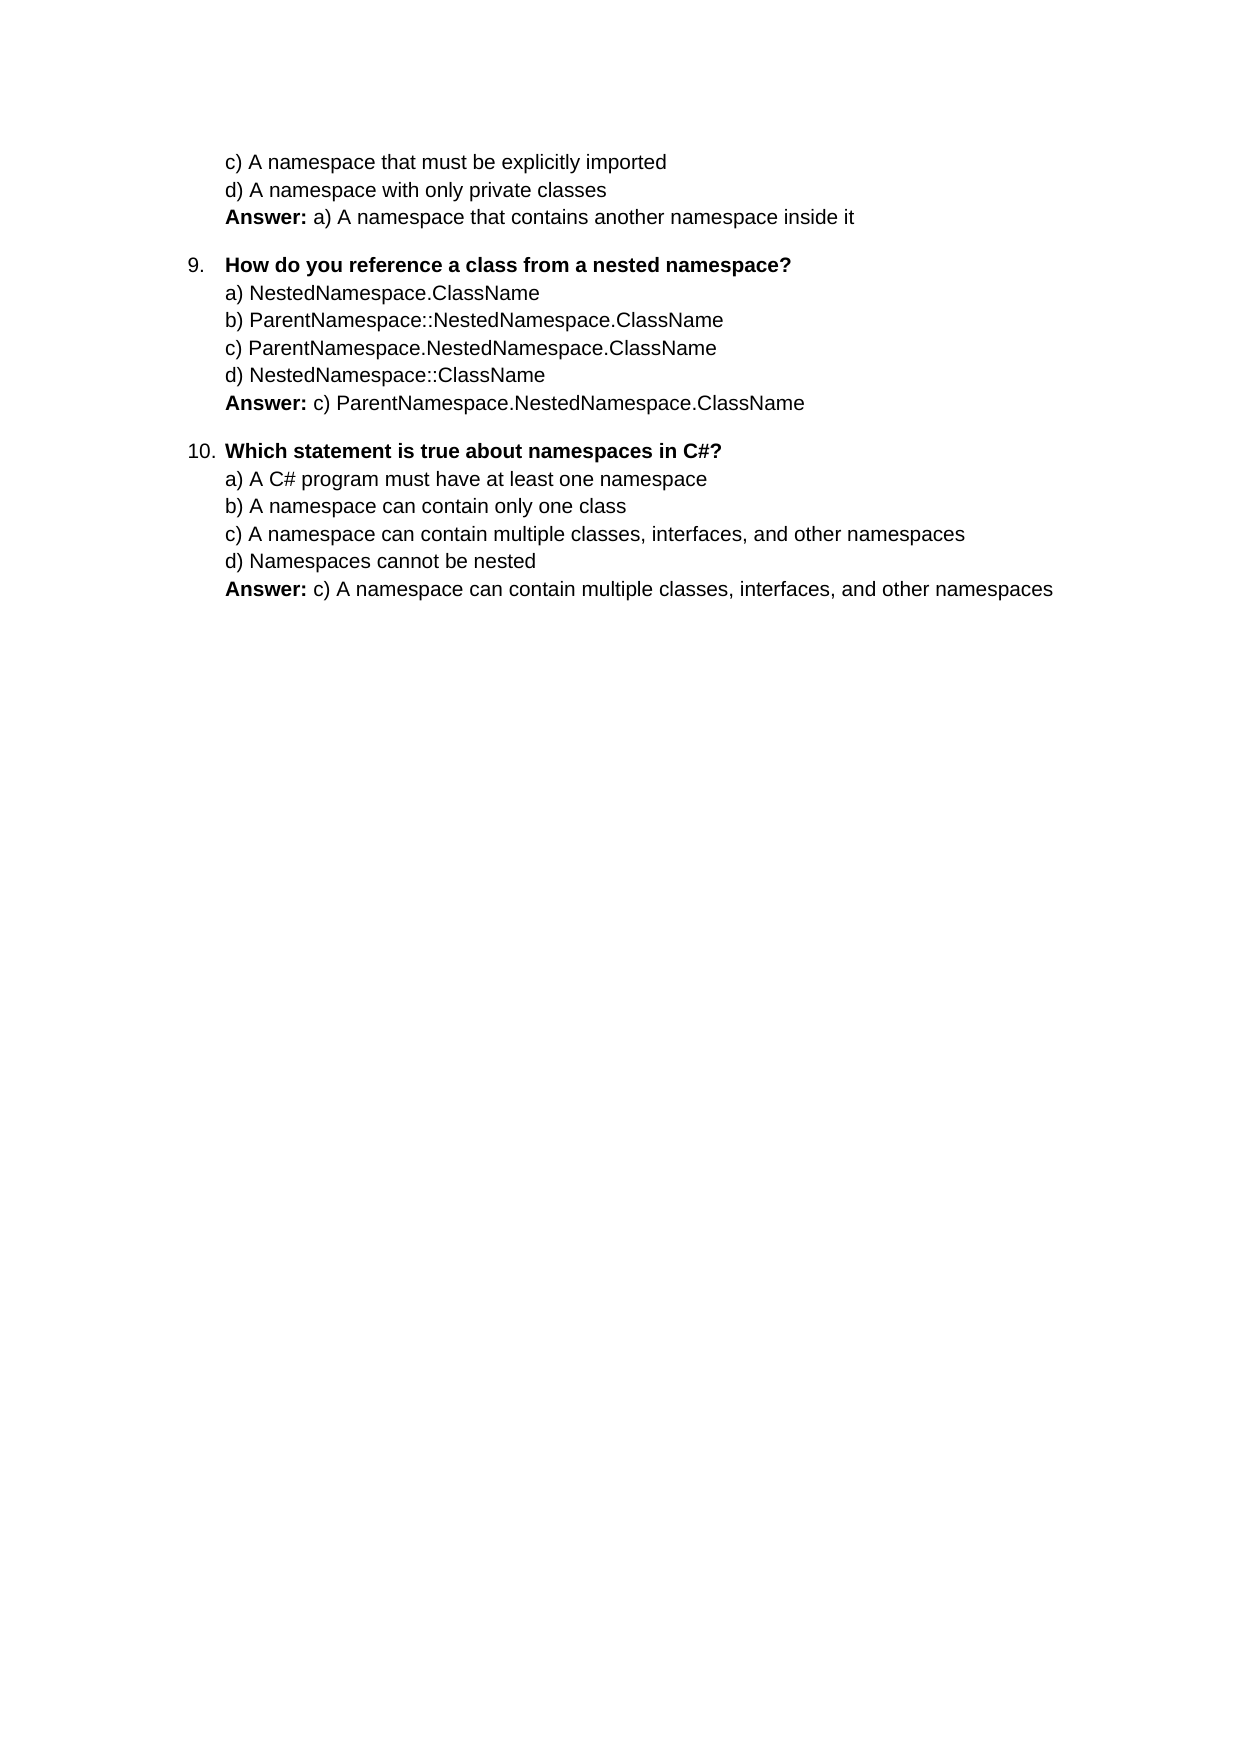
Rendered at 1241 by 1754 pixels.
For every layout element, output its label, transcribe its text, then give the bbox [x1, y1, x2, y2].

list How do you reference a class from a nested namespace? a) NestedNamespace.ClassName b) ParentNamespace::NestedNamespace.ClassName c) ParentNamespace.NestedNamespace.ClassName d) NestedNamespace::ClassName Answer: c) ParentNamespace.NestedNamespace.ClassName [187, 253, 1090, 415]
list Which statement is true about namespaces in C#? a) A C# program must have at least one namespace b) A namespace can contain only one class c) A namespace can contain multiple classes, interfaces, and other namespaces d) Namespaces cannot be nested Answer: c) A namespace can contain multiple classes, interfaces, and other namespaces [187, 439, 1090, 601]
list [187, 150, 1090, 229]
